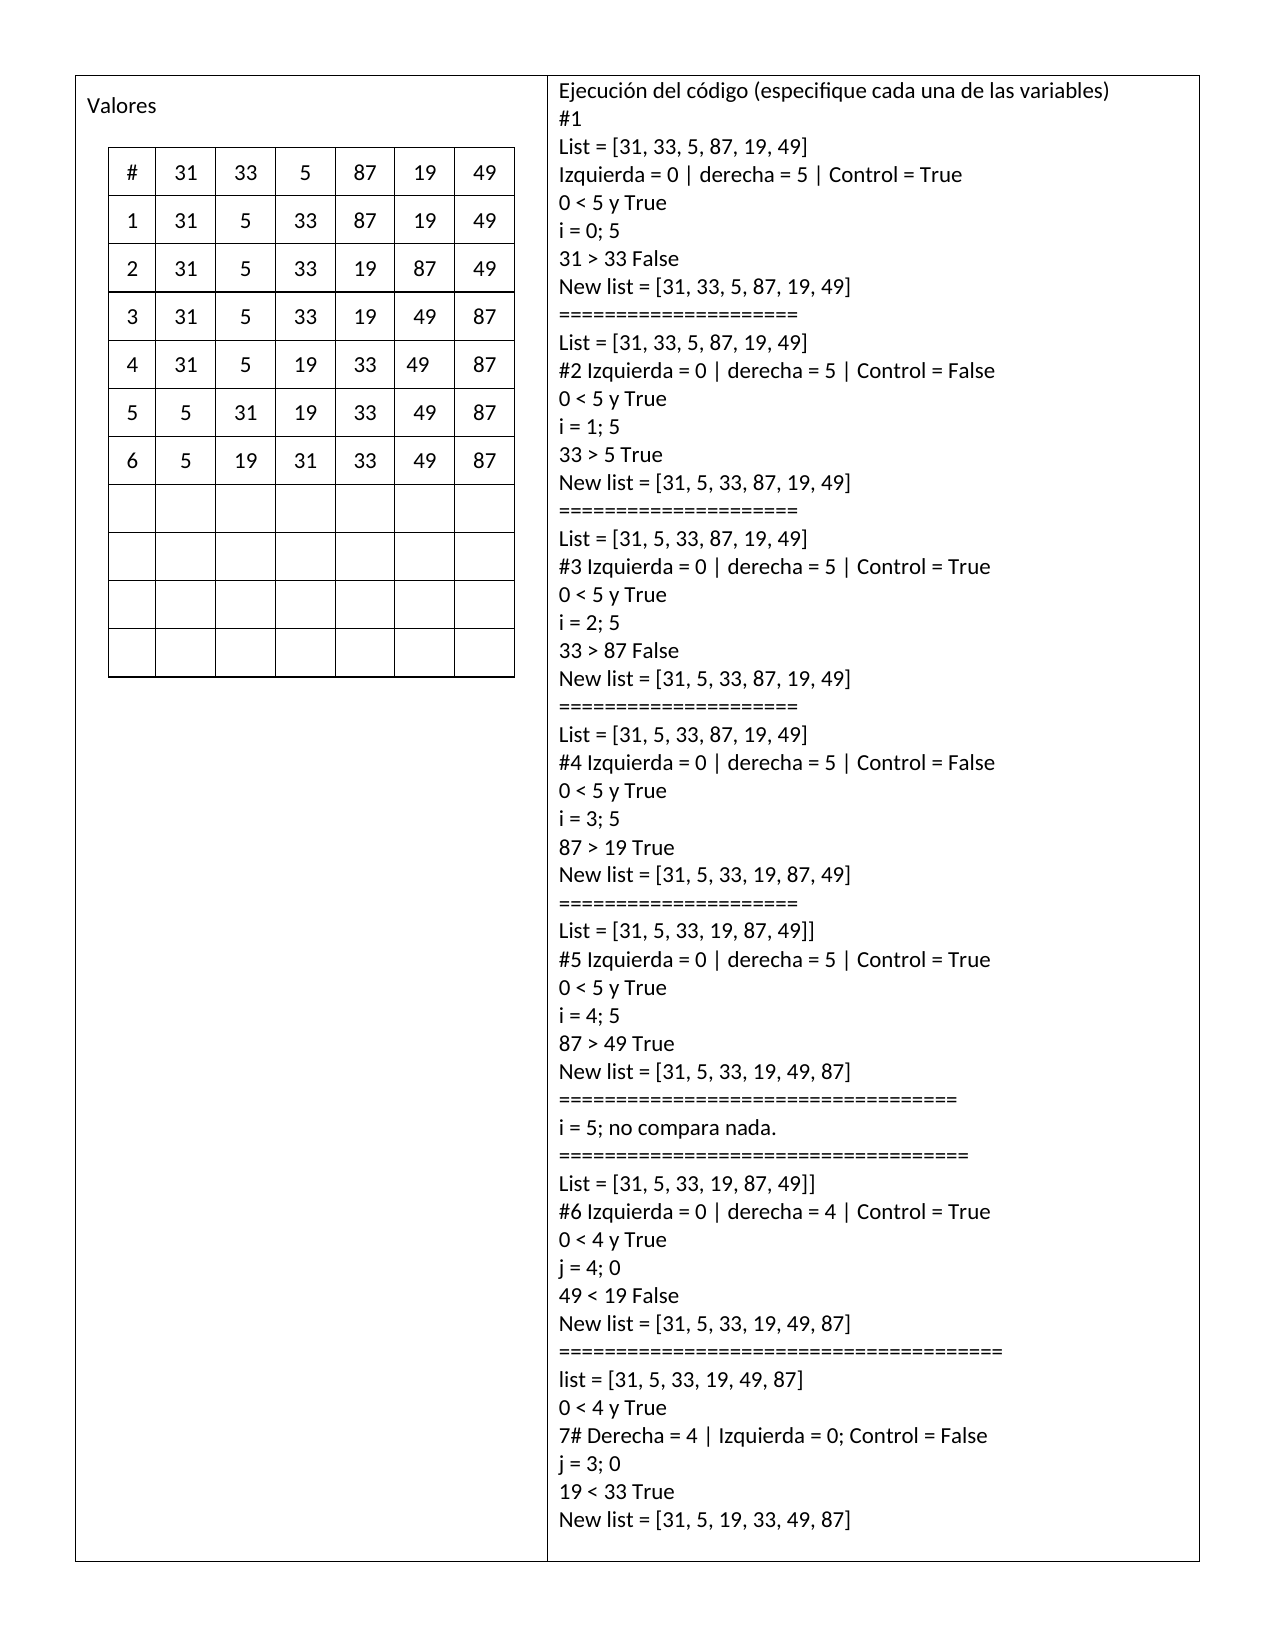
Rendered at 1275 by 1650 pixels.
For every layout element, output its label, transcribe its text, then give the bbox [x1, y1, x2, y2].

table_header Valores [76, 76, 547, 1561]
